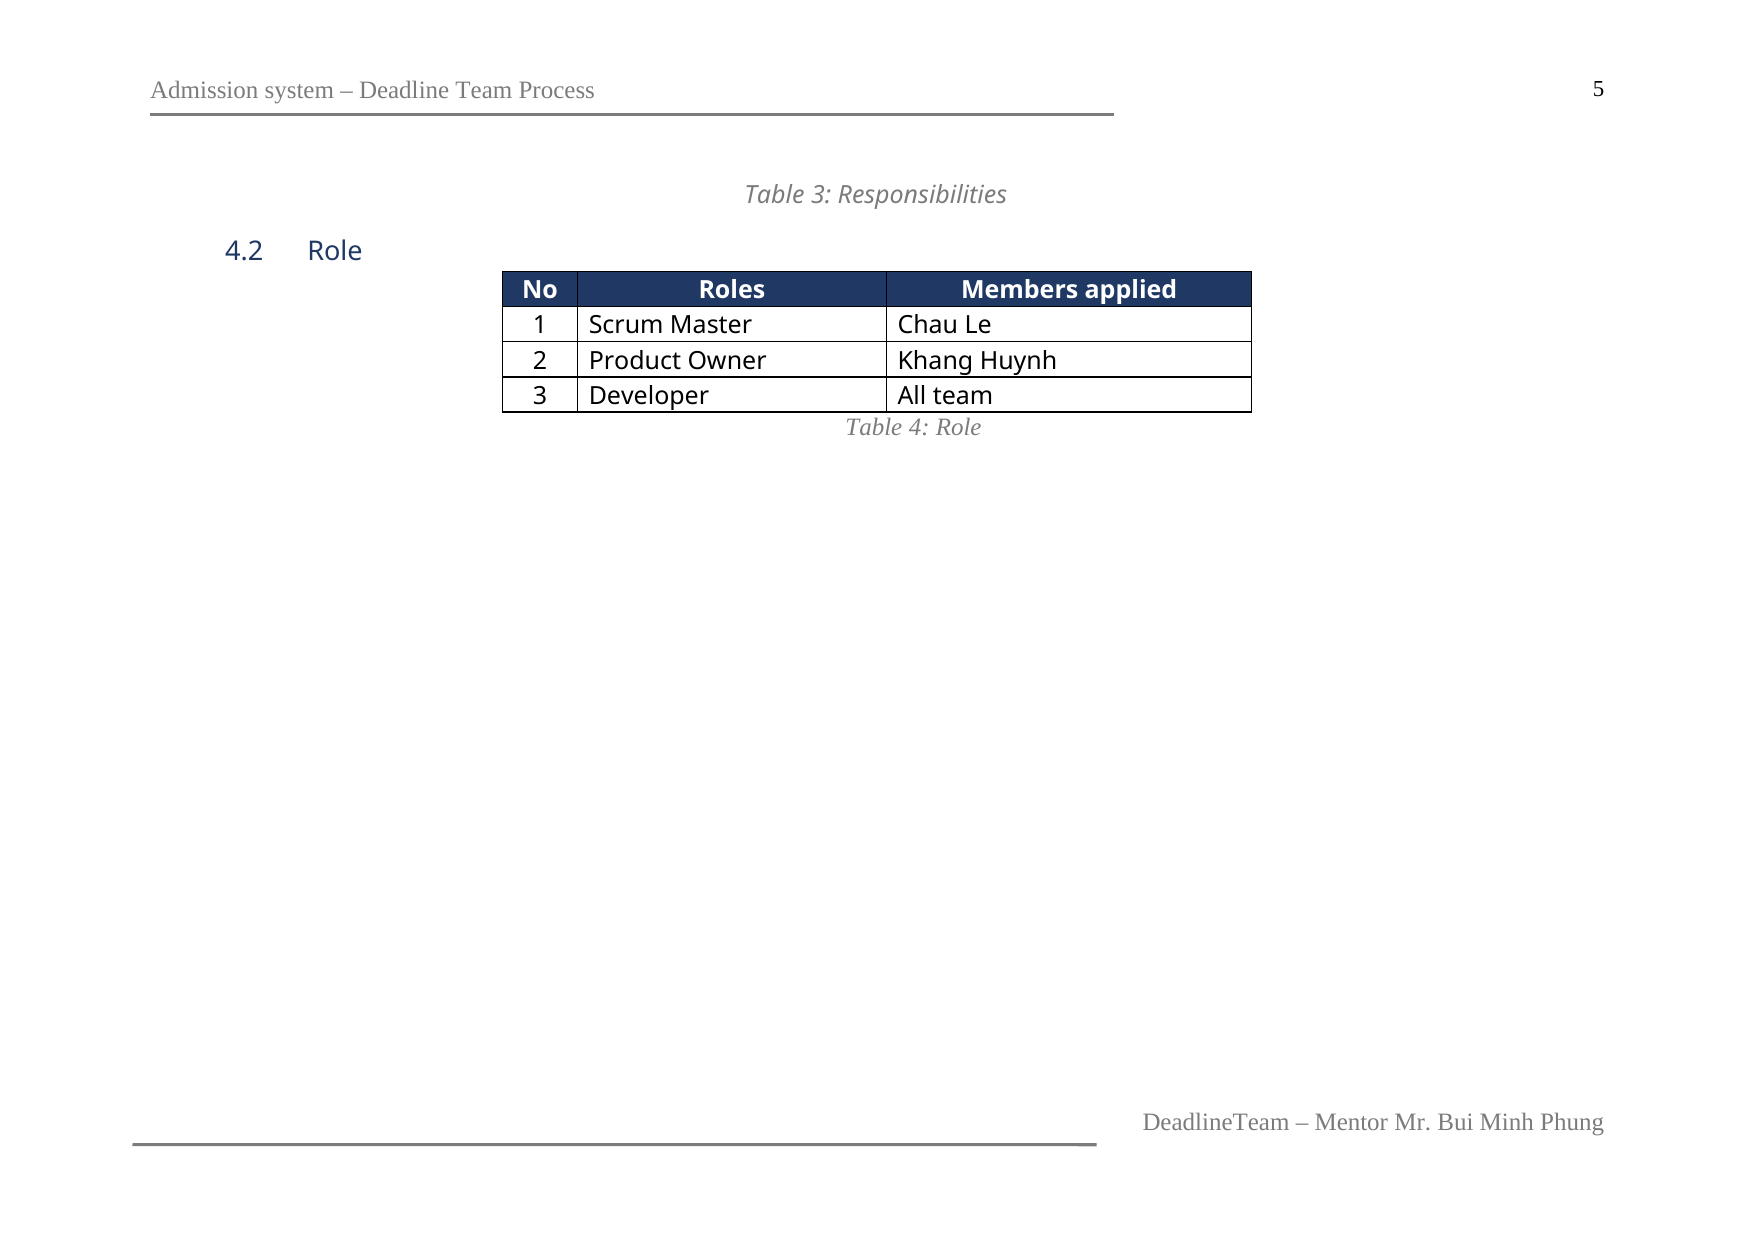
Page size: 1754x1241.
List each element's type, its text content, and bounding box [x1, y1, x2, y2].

table_cell Khang Huynh [887, 342, 1251, 376]
table_cell 1 [503, 307, 577, 341]
table_cell Product Owner [578, 342, 886, 376]
table_cell Chau Le [887, 307, 1251, 341]
table_cell Scrum Master [578, 307, 886, 341]
table_cell All team [887, 378, 1251, 411]
table_cell 3 [503, 378, 577, 411]
text Table 3: Responsibilities [150, 176, 1604, 210]
table_header Members applied [887, 272, 1251, 306]
table_header Roles [578, 272, 886, 306]
table_cell Developer [578, 378, 886, 411]
table_header No [503, 272, 577, 306]
text Table 4: Role [150, 412, 1604, 441]
subtitle Role [225, 231, 1604, 268]
table_cell 2 [503, 342, 577, 376]
